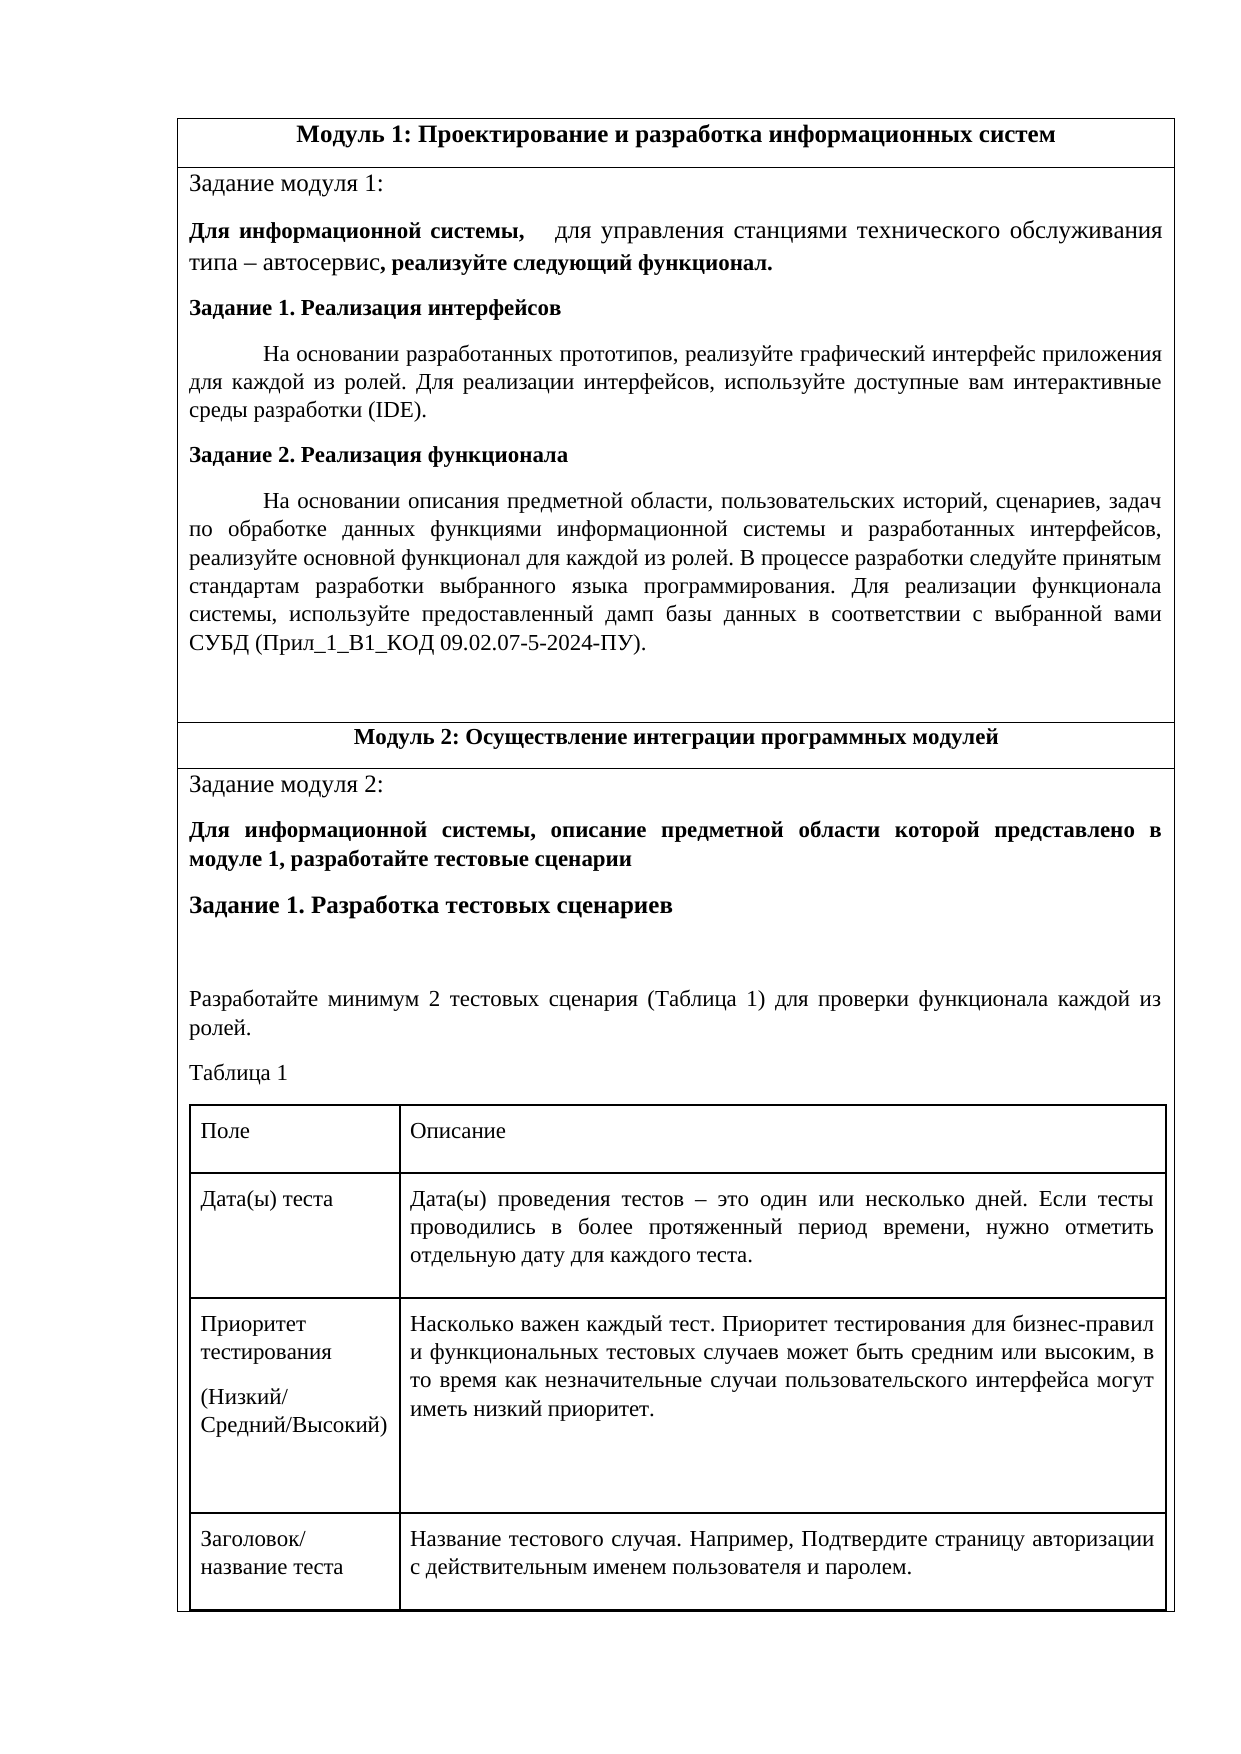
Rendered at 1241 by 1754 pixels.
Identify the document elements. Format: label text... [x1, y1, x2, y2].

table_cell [178, 769, 1174, 1611]
table_cell Задание модуля 1: Для информационной системы, для управления станциями технического обслуживания типа – автосервис, реализуйте следующий функционал. Задание 1. Реализация интерфейсов На основании разработанных прототипов, реализуйте графический интерфейс приложения для каждой из ролей. Для реализации интерфейсов, используйте доступные вам интерактивные среды разработки (IDE). Задание 2. Реализация функционала На основании описания предметной области, пользовательских историй, сценариев, задач по обработке данных функциями информационной системы и разработанных интерфейсов, реализуйте основной функционал для каждой из ролей. В процессе разработки следуйте принятым стандартам разработки выбранного языка программирования. Для реализации функционала системы, используйте предоставленный дамп базы данных в соответствии с выбранной вами СУБД (Прил_1_В1_КОД 09.02.07-5-2024-ПУ). [178, 168, 1174, 722]
table_header Модуль 1: Проектирование и разработка информационных систем [178, 119, 1174, 167]
table_cell Модуль 2: Осуществление интеграции программных модулей [178, 723, 1174, 768]
